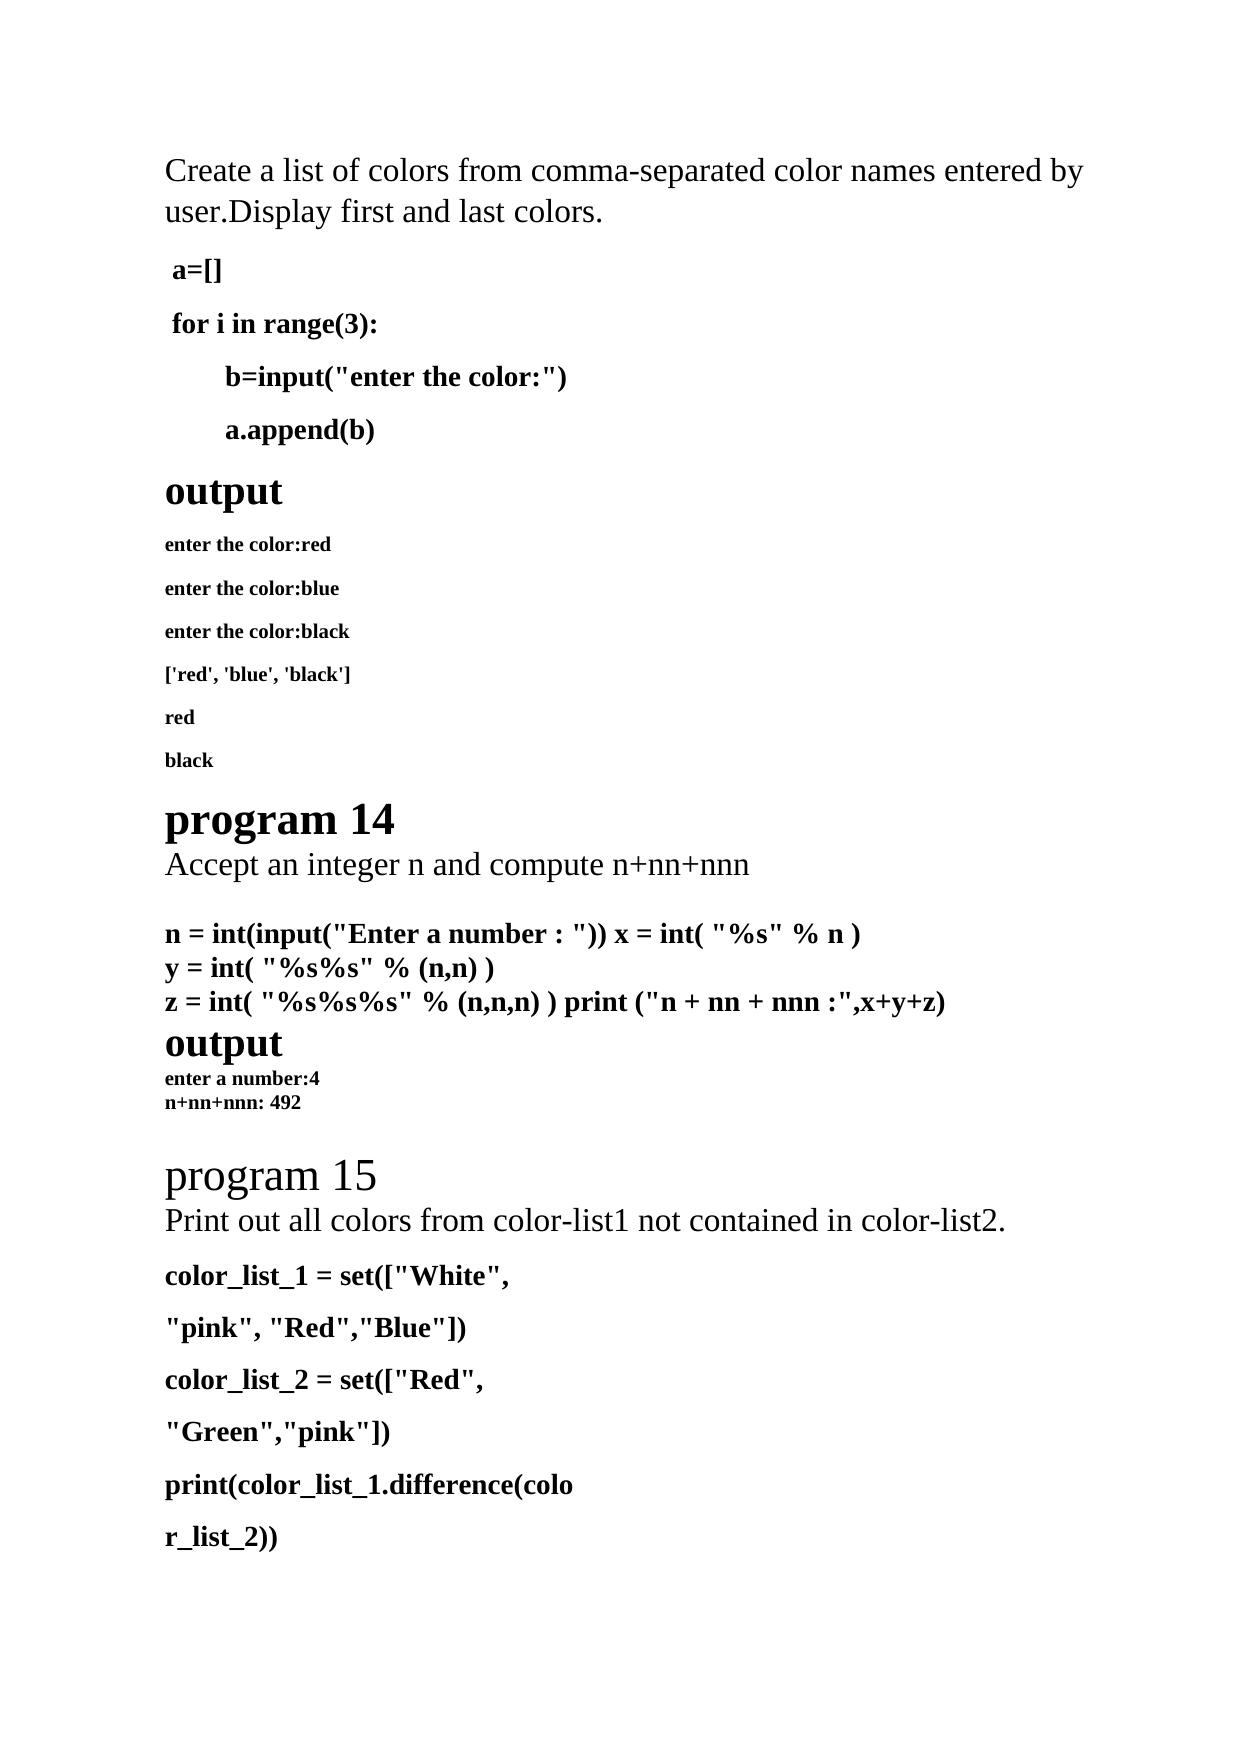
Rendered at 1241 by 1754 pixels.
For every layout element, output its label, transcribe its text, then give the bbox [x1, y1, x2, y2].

text Create a list of colors from comma-separated color names entered by user.Display first and last colors. [164, 150, 1090, 230]
text output [164, 1017, 1090, 1065]
text b=input("enter the color:") [172, 359, 1090, 393]
text Accept an integer n and compute n+nn+nnn [164, 844, 1090, 883]
text z = int( "%s%s%s" % (n,n,n) ) print ("n + nn + nnn :",x+y+z) [164, 984, 1090, 1017]
text y = int( "%s%s" % (n,n) ) [164, 950, 1090, 984]
text n = int(input("Enter a number : ")) x = int( "%s" % n ) [164, 917, 1090, 950]
text color_list_1 = set(["White", "pink", "Red","Blue"]) color_list_2 = set(["Red", "Green","pink"]) print(color_list_1.difference(color_list_2)) [164, 1258, 586, 1553]
text enter the color:red [164, 532, 1090, 556]
text enter the color:blue [164, 576, 1090, 599]
text program 14 [164, 792, 1090, 844]
text for i in range(3): [172, 306, 1090, 339]
text a=[] [172, 252, 1090, 286]
text enter a number:4 [164, 1066, 1090, 1089]
text Print out all colors from color-list1 not contained in color-list2. [164, 1200, 1090, 1239]
text black [164, 748, 1090, 772]
text n+nn+nnn: 492 [164, 1090, 1090, 1114]
text ['red', 'blue', 'black'] [164, 662, 1090, 686]
text enter the color:black [164, 619, 1090, 643]
text red [164, 705, 1090, 729]
text program 15 [164, 1147, 1090, 1200]
text output [164, 465, 1090, 513]
text a.append(b) [172, 412, 1090, 446]
